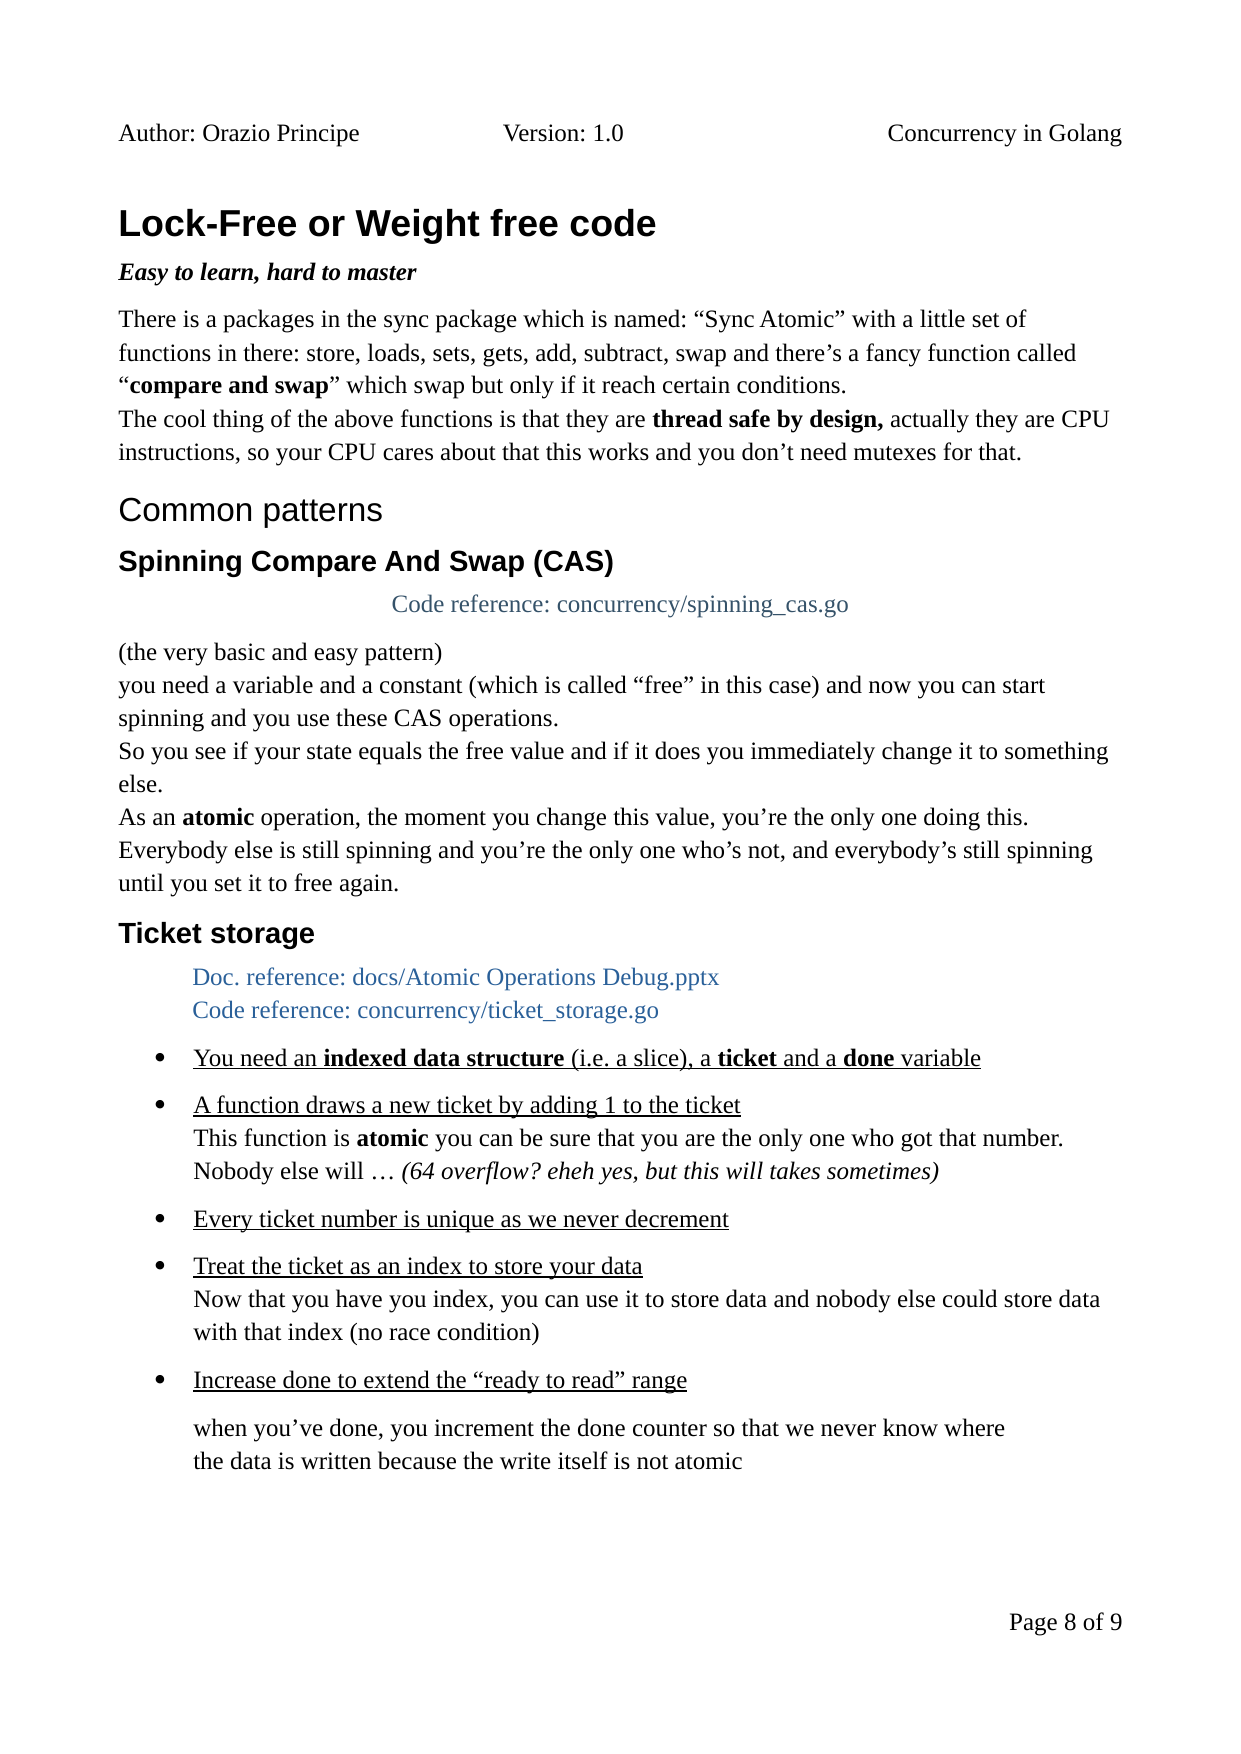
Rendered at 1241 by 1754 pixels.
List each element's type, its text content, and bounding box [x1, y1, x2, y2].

subtitle Spinning Compare And Swap (CAS) [118, 543, 1122, 577]
text Easy to learn, hard to master [118, 257, 1122, 286]
subtitle Common patterns [118, 491, 1122, 529]
text (the very basic and easy pattern) you need a variable and a constant (which is called “free” in this case) and now you can start spinning and you use these CAS operations. So you see if your state equals the free value and if it does you immediately change it to something else. As an atomic operation, the moment you change this value, you’re the only one doing this. Everybody else is still spinning and you’re the only one who’s not, and everybody’s still spinning until you set it to free again. [118, 637, 1122, 897]
text Code reference: concurrency/spinning_cas.go [118, 589, 1122, 618]
list Every ticket number is unique as we never decrement [156, 1204, 1122, 1233]
list A function draws a new ticket by adding 1 to the ticket This function is atomic you can be sure that you are the only one who got that number. Nobody else will … (64 overflow? eheh yes, but this will takes sometimes) [156, 1090, 1122, 1185]
text Doc. reference: docs/Atomic Operations Debug.pptx Code reference: concurrency/ticket_storage.go [118, 962, 1122, 1024]
subtitle Lock-Free or Weight free code [118, 201, 1122, 244]
list Increase done to extend the “ready to read” range [156, 1365, 1122, 1394]
subtitle Ticket storage [118, 916, 1122, 949]
list You need an indexed data structure (i.e. a slice), a ticket and a done variable [156, 1043, 1122, 1071]
list Treat the ticket as an index to store your data Now that you have you index, you can use it to store data and nobody else could store data with that index (no race condition) [156, 1251, 1122, 1346]
text There is a packages in the sync package which is named: “Sync Atomic” with a little set of functions in there: store, loads, sets, gets, add, subtract, swap and there’s a fancy function called “compare and swap” which swap but only if it reach certain conditions. The cool thing of the above functions is that they are thread safe by design, actually they are CPU instructions, so your CPU cares about that this works and you don’t need mutexes for that. [118, 304, 1122, 465]
list when you’ve done, you increment the done counter so that we never know where the data is written because the write itself is not atomic [193, 1413, 1122, 1474]
